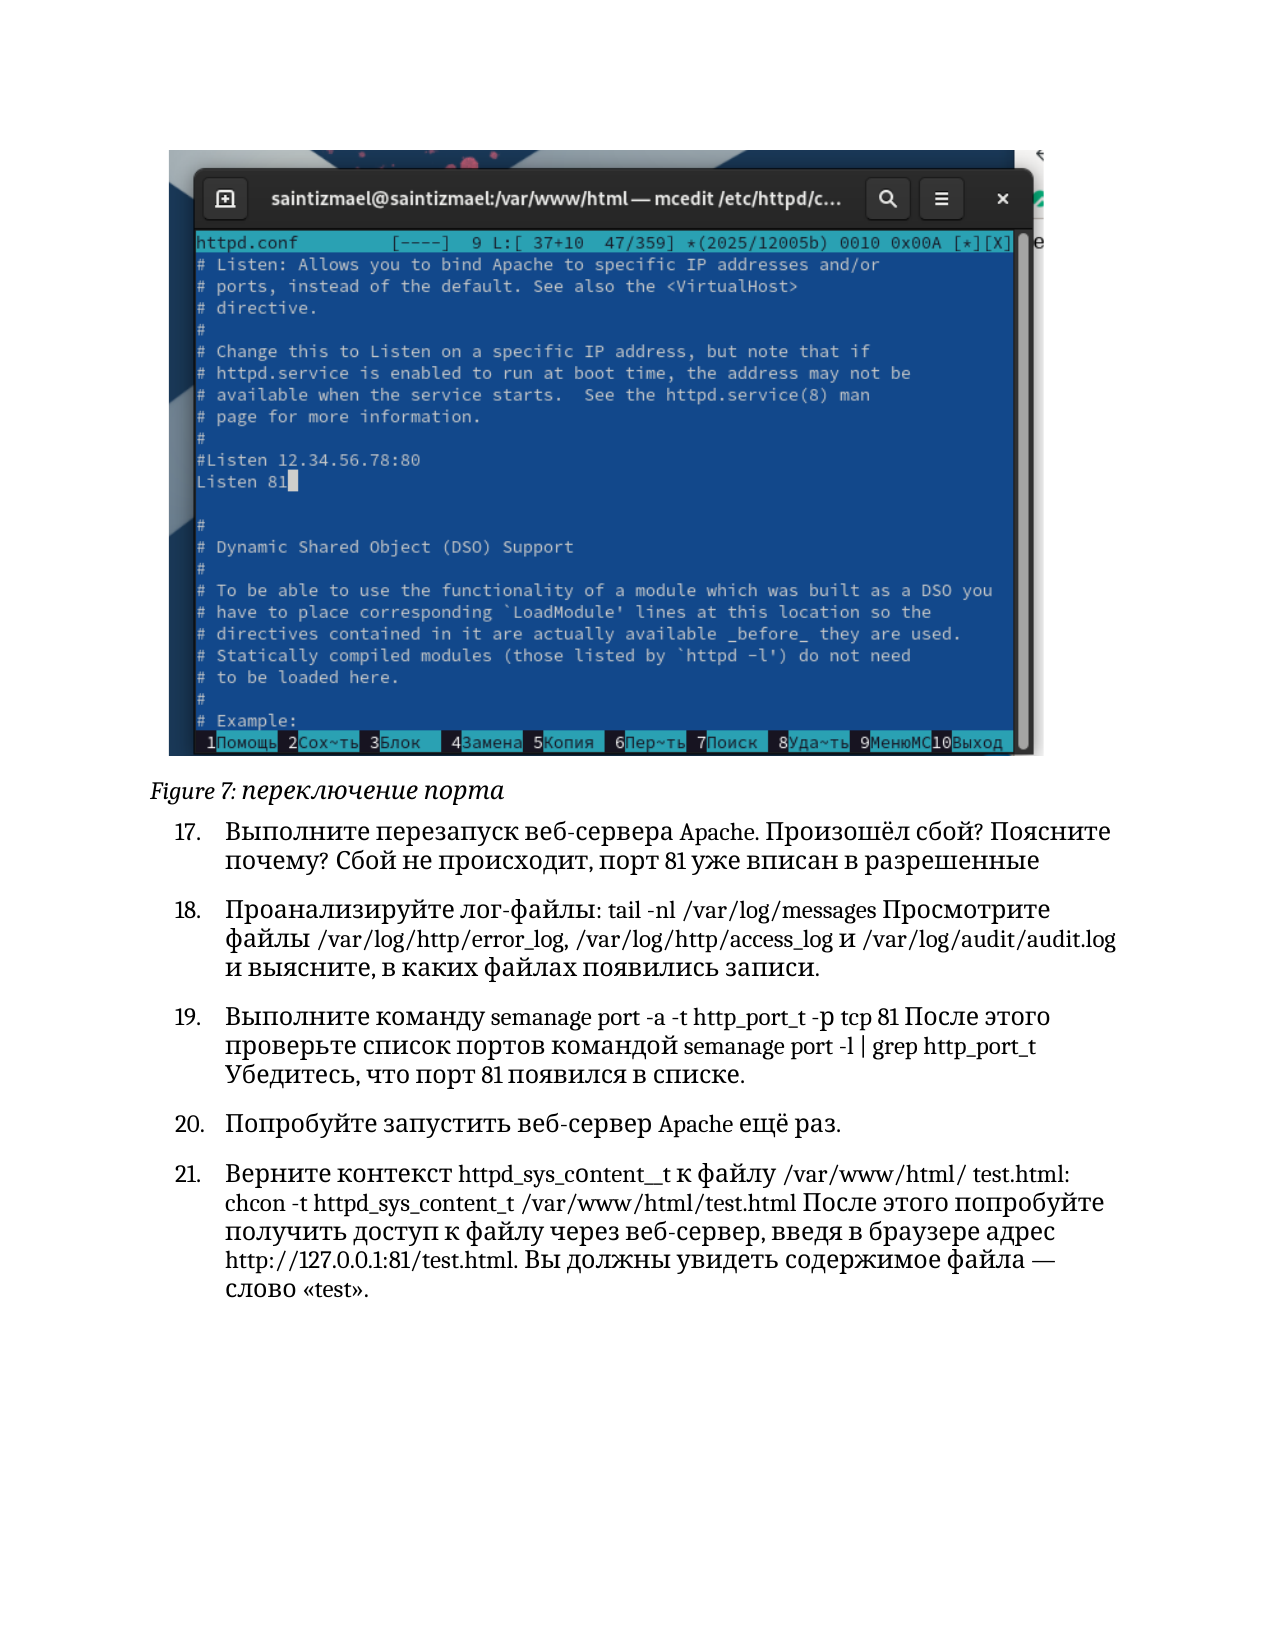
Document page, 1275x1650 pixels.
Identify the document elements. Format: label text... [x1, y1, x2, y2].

picture [168, 150, 1044, 756]
list Попробуйте запустить веб-сервер Apache ещё раз. [175, 1110, 1125, 1139]
list Выполните перезапуск веб-сервера Apache. Произошёл сбой? Поясните почему? Сбой не происходит, порт 81 уже вписан в разрешенные [175, 818, 1125, 875]
list Проанализируйте лог-файлы: tail -nl /var/log/messages Просмотрите файлы /var/log/http/error_log, /var/log/http/access_log и /var/log/audit/audit.log и выясните, в каких файлах появились записи. [175, 896, 1125, 982]
list Выполните команду semanage port -a -t http_port_t -р tcp 81 После этого проверьте список портов командой semanage port -l | grep http_port_t Убедитесь, что порт 81 появился в списке. [175, 1003, 1125, 1089]
text Figure 7: переключение порта [150, 777, 1125, 805]
list Верните контекст httpd_sys_cоntent__t к файлу /var/www/html/ test.html: chcon -t httpd_sys_content_t /var/www/html/test.html После этого попробуйте получить доступ к файлу через веб-сервер, введя в браузере адрес http://127.0.0.1:81/test.html. Вы должны увидеть содержимое файла — слово «test». [175, 1160, 1125, 1304]
